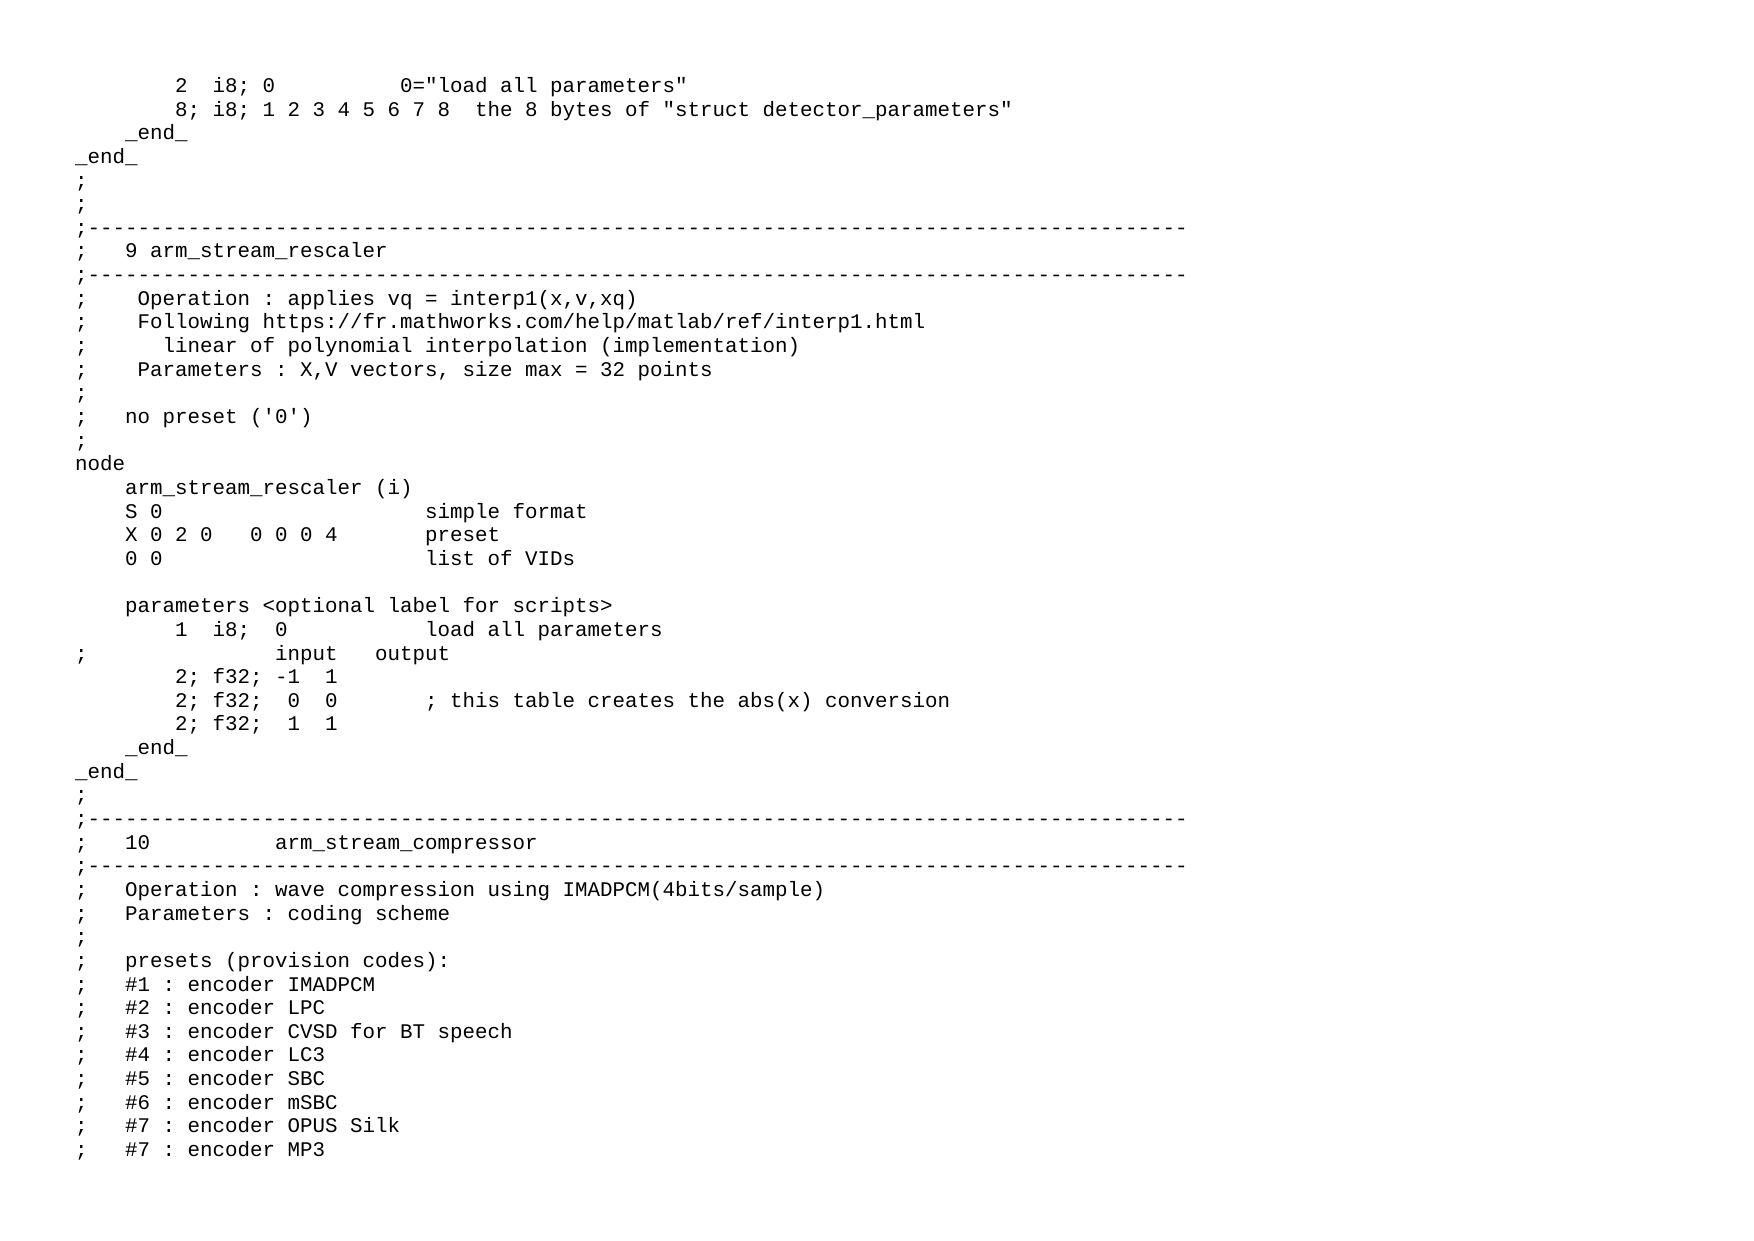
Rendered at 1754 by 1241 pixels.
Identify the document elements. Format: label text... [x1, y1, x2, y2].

text ; [75, 382, 1679, 406]
text ; [75, 430, 1679, 453]
text ; input output [75, 642, 1679, 666]
text ; no preset ('0') [75, 406, 1679, 430]
text node [75, 453, 1679, 477]
text ; Operation : wave compression using IMADPCM(4bits/sample) [75, 879, 1679, 903]
text ;---------------------------------------------------------------------------------------- [75, 217, 1679, 241]
text 8; i8; 1 2 3 4 5 6 7 8 the 8 bytes of "struct detector_parameters" [75, 99, 1679, 122]
text ; 9 arm_stream_rescaler [75, 241, 1679, 264]
text ; #7 : encoder MP3 [75, 1139, 1679, 1163]
text ; [75, 169, 1679, 193]
text arm_stream_rescaler (i) [75, 477, 1679, 501]
text _end_ [75, 146, 1679, 169]
text _end_ [75, 122, 1679, 146]
text ; Parameters : X,V vectors, size max = 32 points [75, 359, 1679, 382]
text ; [75, 784, 1679, 808]
text ; Following https://fr.mathworks.com/help/matlab/ref/interp1.html [75, 311, 1679, 335]
text X 0 2 0 0 0 0 4 preset [75, 524, 1679, 548]
text ; #7 : encoder OPUS Silk [75, 1115, 1679, 1139]
text ; #4 : encoder LC3 [75, 1044, 1679, 1068]
text ; Parameters : coding scheme [75, 903, 1679, 926]
text ; #3 : encoder CVSD for BT speech [75, 1021, 1679, 1044]
text 2; f32; 1 1 [75, 713, 1679, 737]
text 2; f32; -1 1 [75, 666, 1679, 690]
text ; [75, 926, 1679, 950]
text ; linear of polynomial interpolation (implementation) [75, 335, 1679, 359]
text ; #1 : encoder IMADPCM [75, 973, 1679, 997]
text ; #6 : encoder mSBC [75, 1092, 1679, 1115]
text 0 0 list of VIDs [75, 548, 1679, 572]
text ; #5 : encoder SBC [75, 1068, 1679, 1092]
text ; presets (provision codes): [75, 950, 1679, 973]
text ;---------------------------------------------------------------------------------------- [75, 855, 1679, 879]
text ;---------------------------------------------------------------------------------------- [75, 264, 1679, 288]
text ; Operation : applies vq = interp1(x,v,xq) [75, 288, 1679, 311]
text parameters <optional label for scripts> [75, 595, 1679, 619]
text ; [75, 193, 1679, 217]
text ;---------------------------------------------------------------------------------------- [75, 808, 1679, 832]
text _end_ [75, 761, 1679, 784]
text 2 i8; 0 0="load all parameters" [75, 75, 1679, 99]
text 2; f32; 0 0 ; this table creates the abs(x) conversion [75, 690, 1679, 713]
text ; 10 arm_stream_compressor [75, 832, 1679, 855]
text _end_ [75, 737, 1679, 761]
text 1 i8; 0 load all parameters [75, 619, 1679, 642]
text S 0 simple format [75, 501, 1679, 524]
text ; #2 : encoder LPC [75, 997, 1679, 1021]
